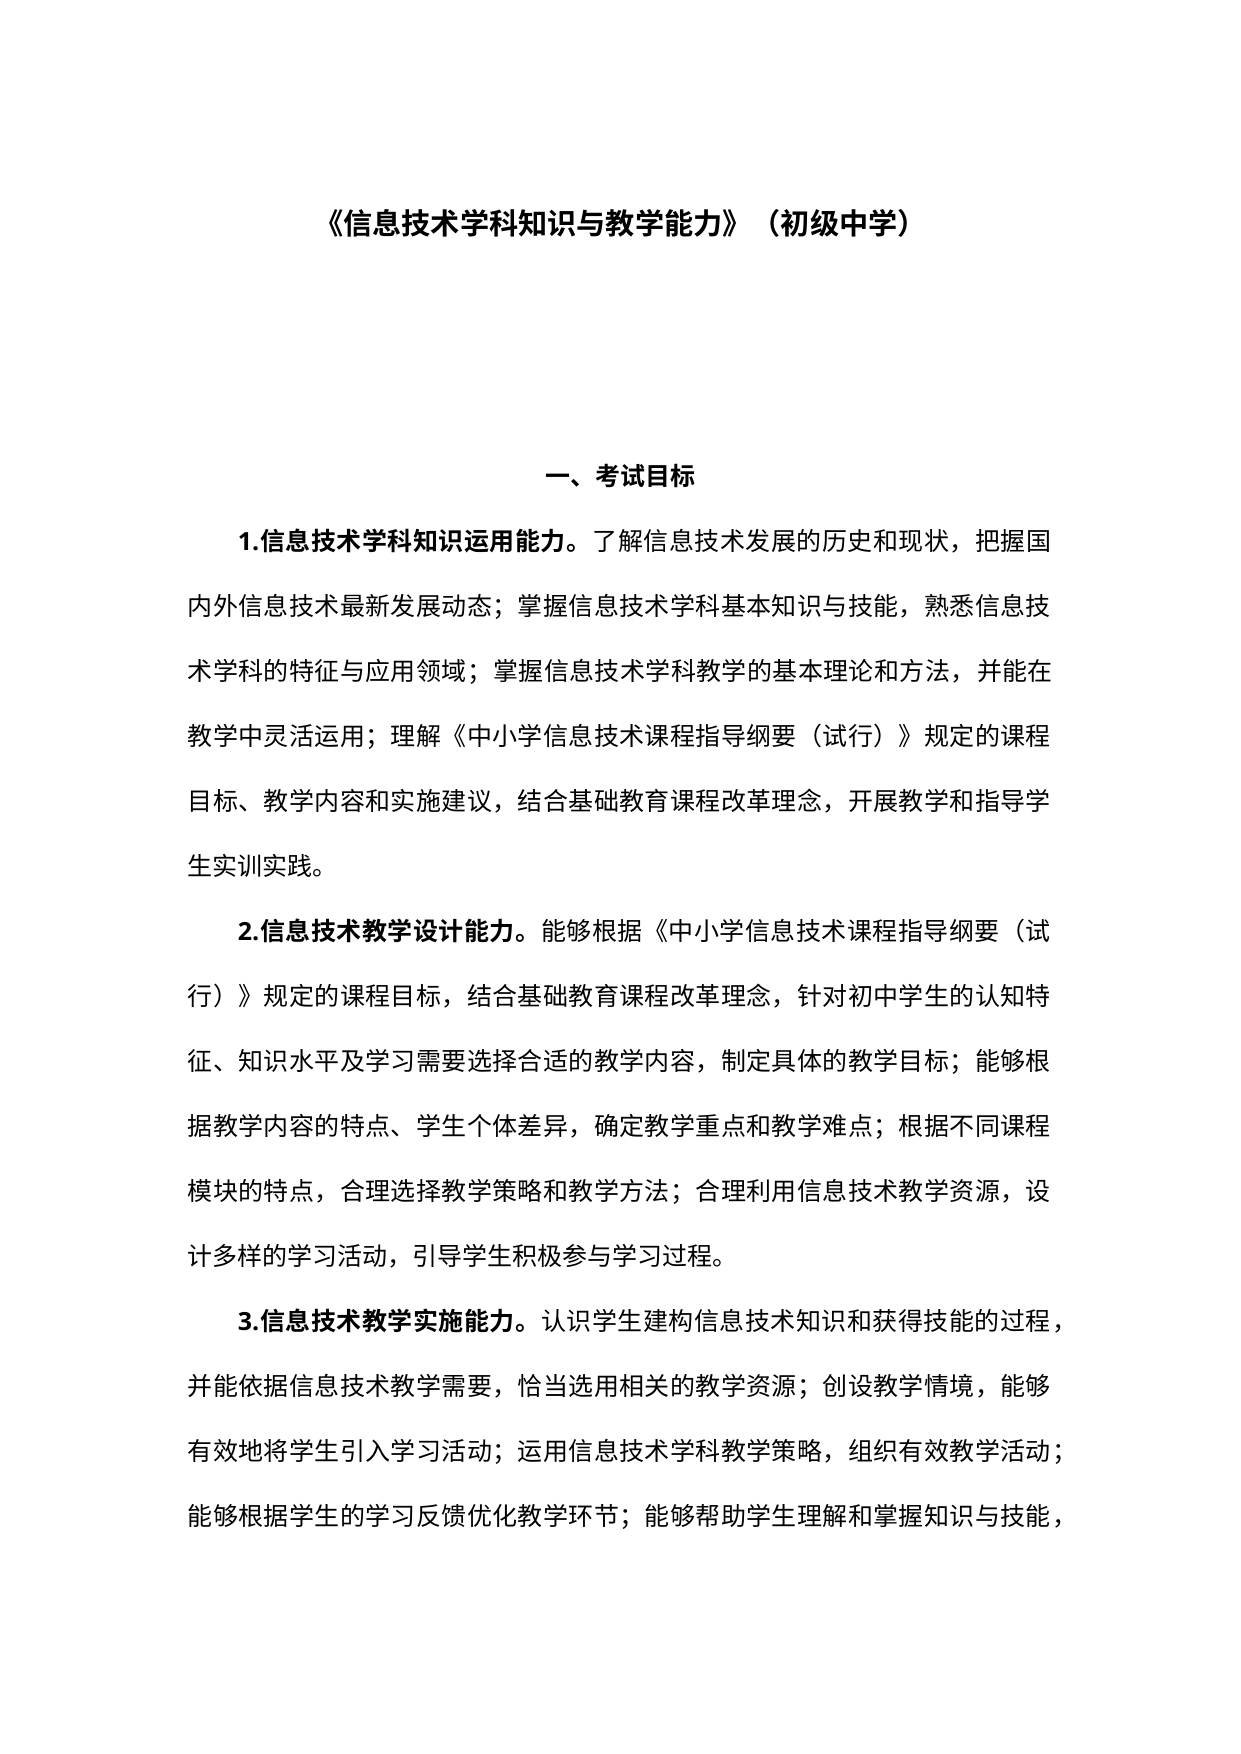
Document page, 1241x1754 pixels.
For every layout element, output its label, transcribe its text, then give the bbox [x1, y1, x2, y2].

subtitle 《信息技术学科知识与教学能力》（初级中学） [187, 189, 1053, 254]
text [187, 1287, 1053, 1547]
text 1.信息技术学科知识运用能力。了解信息技术发展的历史和现状，把握国内外信息技术最新发展动态；掌握信息技术学科基本知识与技能，熟悉信息技术学科的特征与应用领域；掌握信息技术学科教学的基本理论和方法，并能在教学中灵活运用；理解《中小学信息技术课程指导纲要（试行）》规定的课程目标、教学内容和实施建议，结合基础教育课程改革理念，开展教学和指导学生实训实践。 [187, 507, 1053, 897]
text 一、考试目标 [187, 442, 1053, 507]
text 2.信息技术教学设计能力。能够根据《中小学信息技术课程指导纲要（试行）》规定的课程目标，结合基础教育课程改革理念，针对初中学生的认知特征、知识水平及学习需要选择合适的教学内容，制定具体的教学目标；能够根据教学内容的特点、学生个体差异，确定教学重点和教学难点；根据不同课程模块的特点，合理选择教学策略和教学方法；合理利用信息技术教学资源，设计多样的学习活动，引导学生积极参与学习过程。 [187, 897, 1053, 1287]
